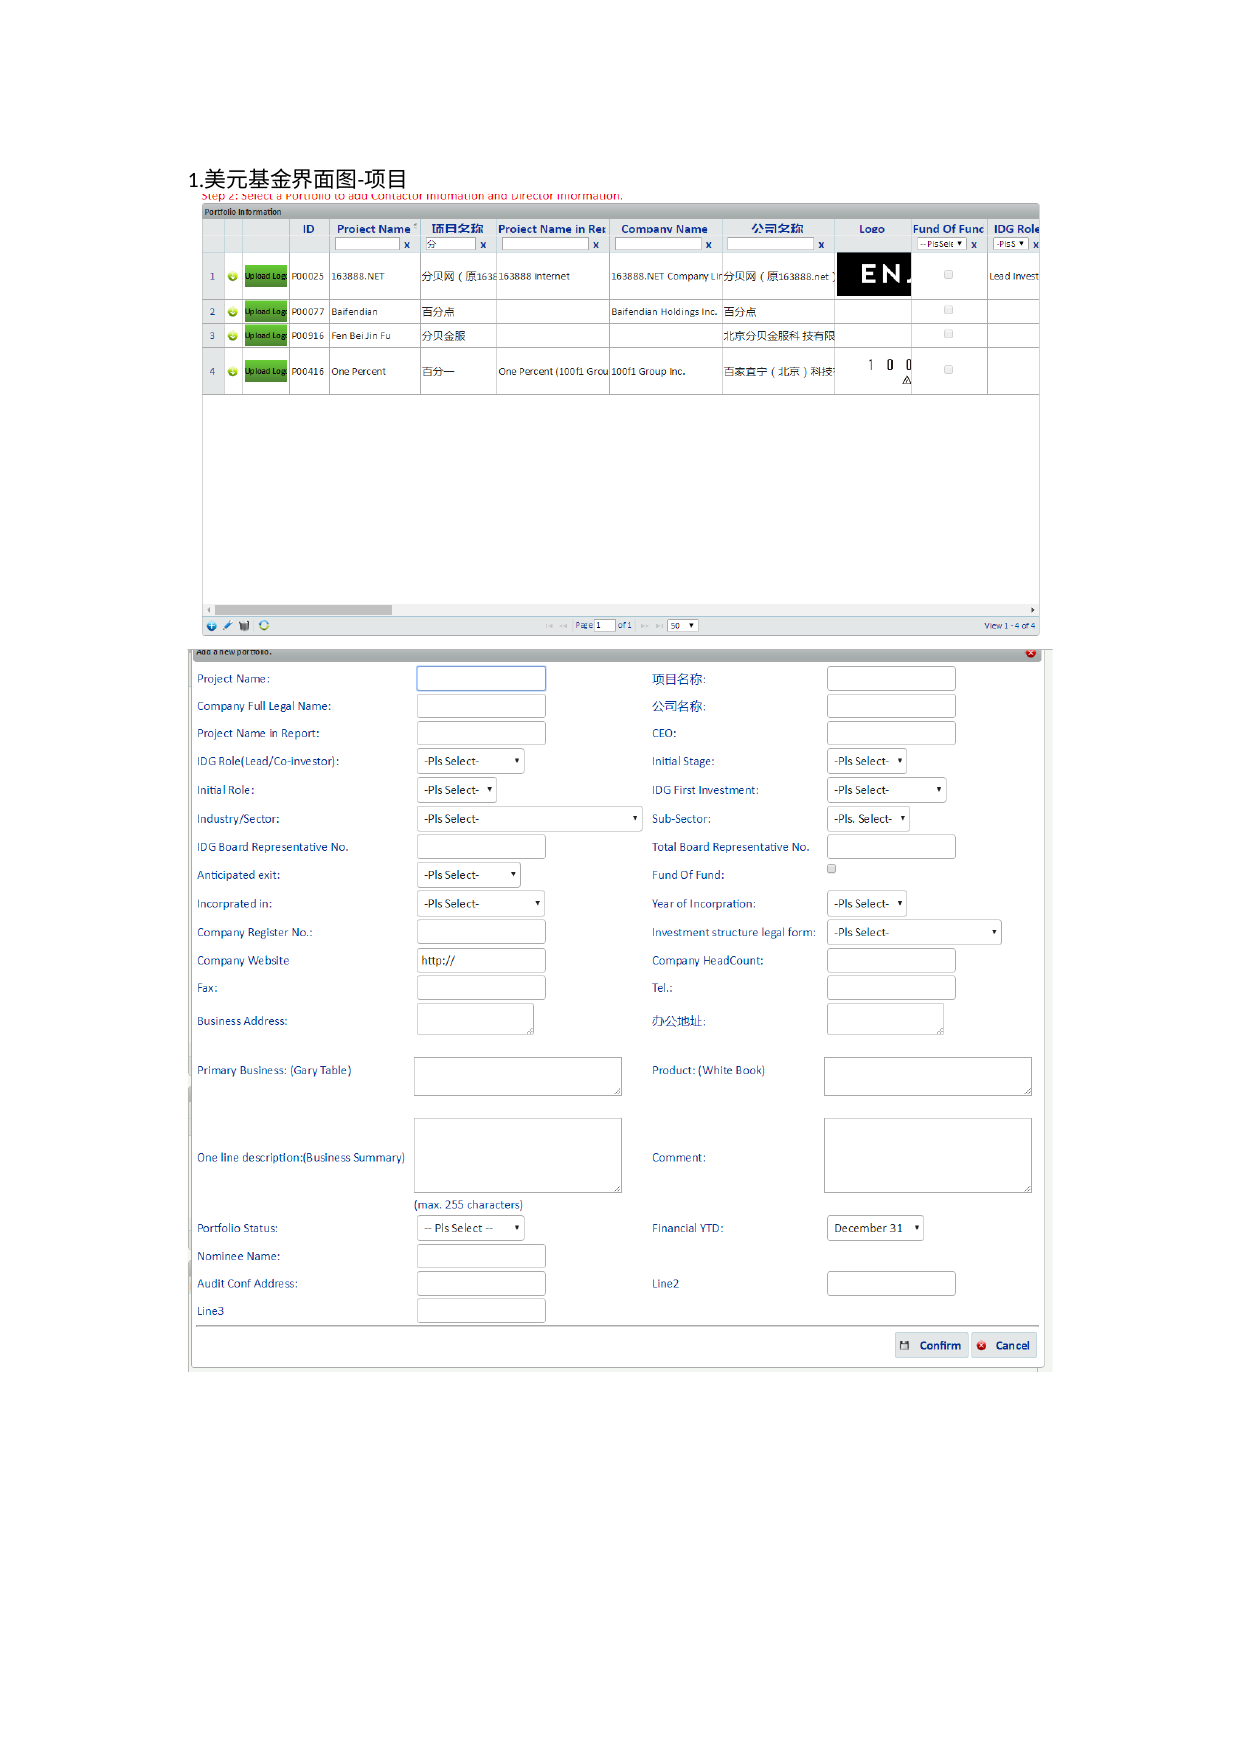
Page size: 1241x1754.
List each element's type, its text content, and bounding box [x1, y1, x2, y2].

picture [187, 194, 1053, 639]
picture [187, 649, 1053, 1372]
text 1.美元基金界面图-项目 [187, 162, 1053, 194]
